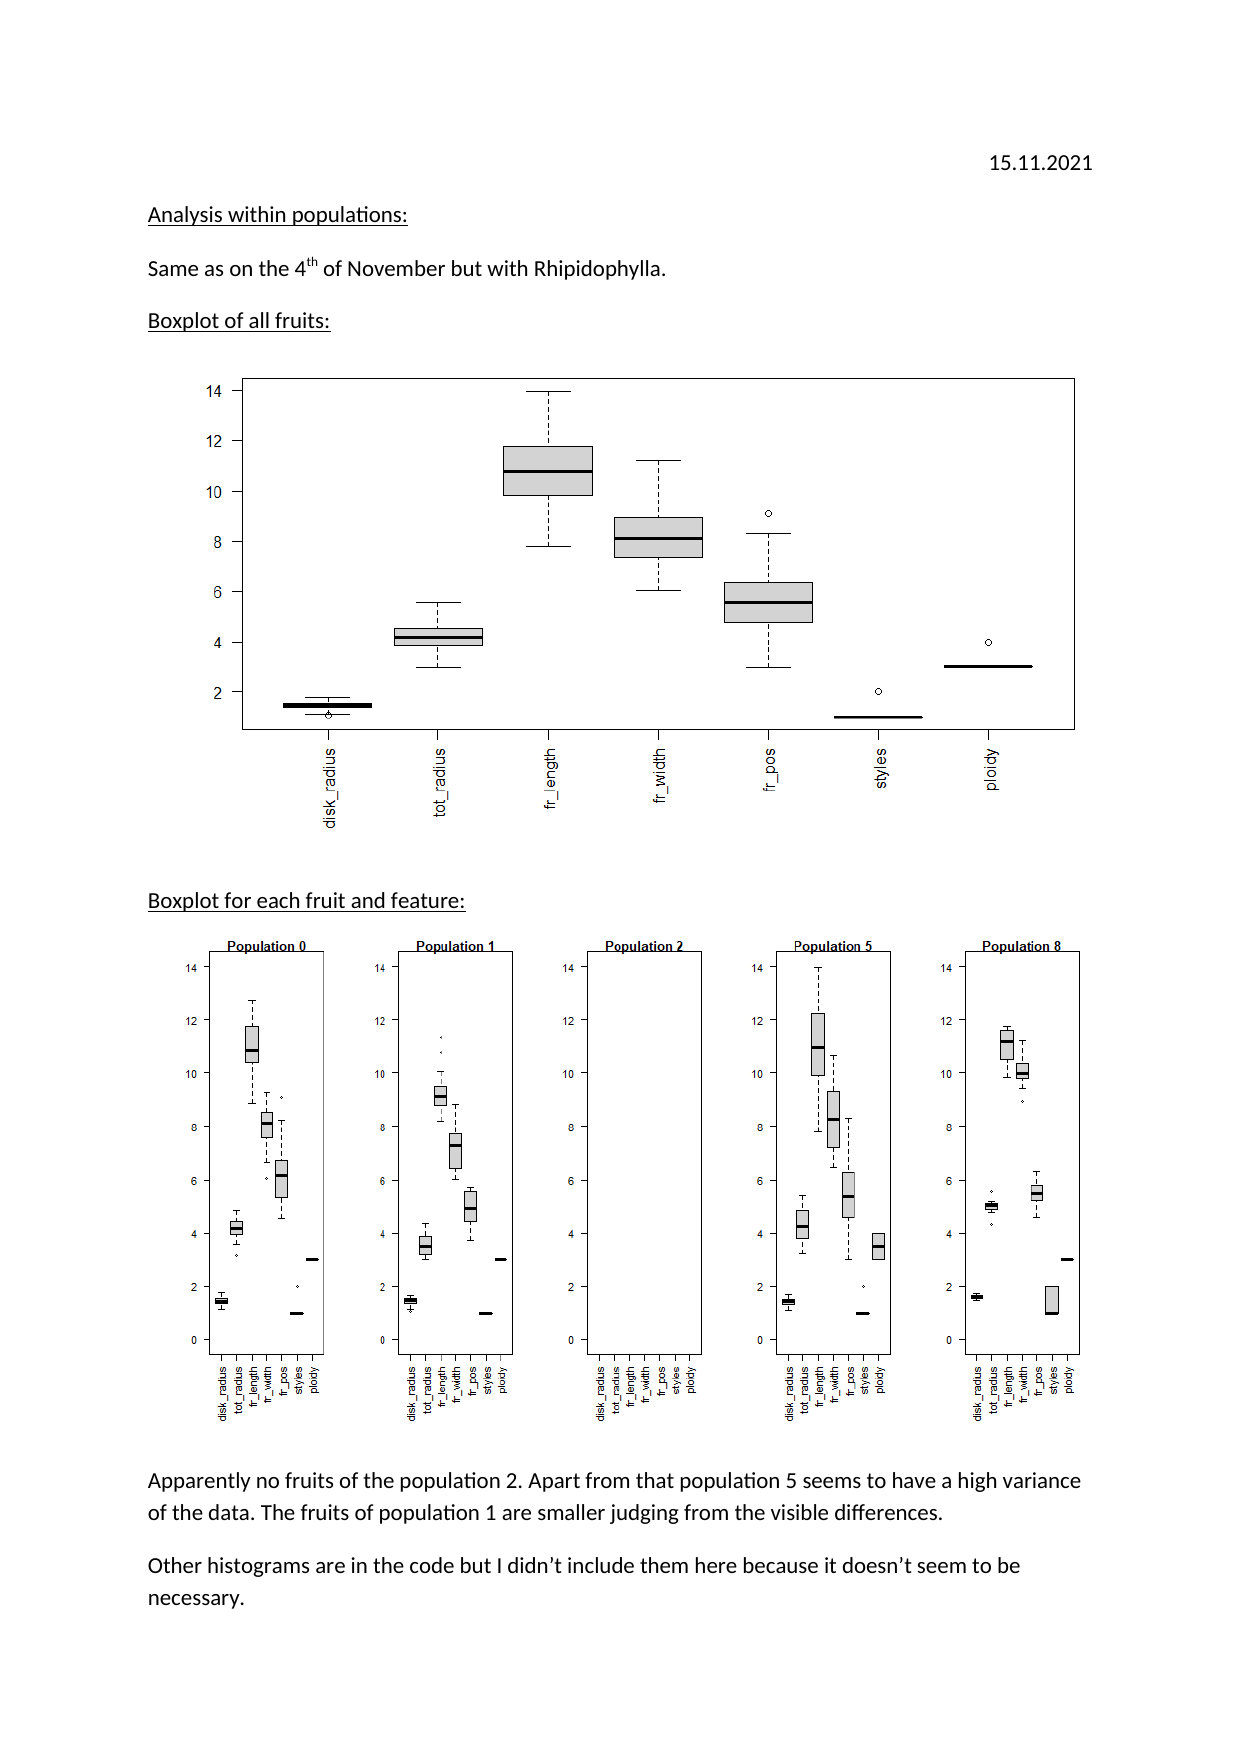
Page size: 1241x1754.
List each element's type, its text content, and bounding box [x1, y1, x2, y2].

text Boxplot of all fruits: [148, 307, 1093, 335]
text 15.11.2021 [148, 148, 1093, 176]
text Analysis within populations: [148, 201, 1093, 229]
text Other histograms are in the code but I didn’t include them here because it doesn’t seem to be necessary. [148, 1551, 1093, 1611]
text Same as on the 4th of November but with Rhipidophylla. [148, 254, 1093, 282]
text Apparently no fruits of the population 2. Apart from that population 5 seems to have a high variance of the data. The fruits of population 1 are smaller judging from the visible differences. [148, 1466, 1093, 1526]
text Boxplot for each fruit and feature: [148, 887, 1093, 915]
picture [147, 939, 1091, 1441]
picture [147, 359, 1093, 862]
